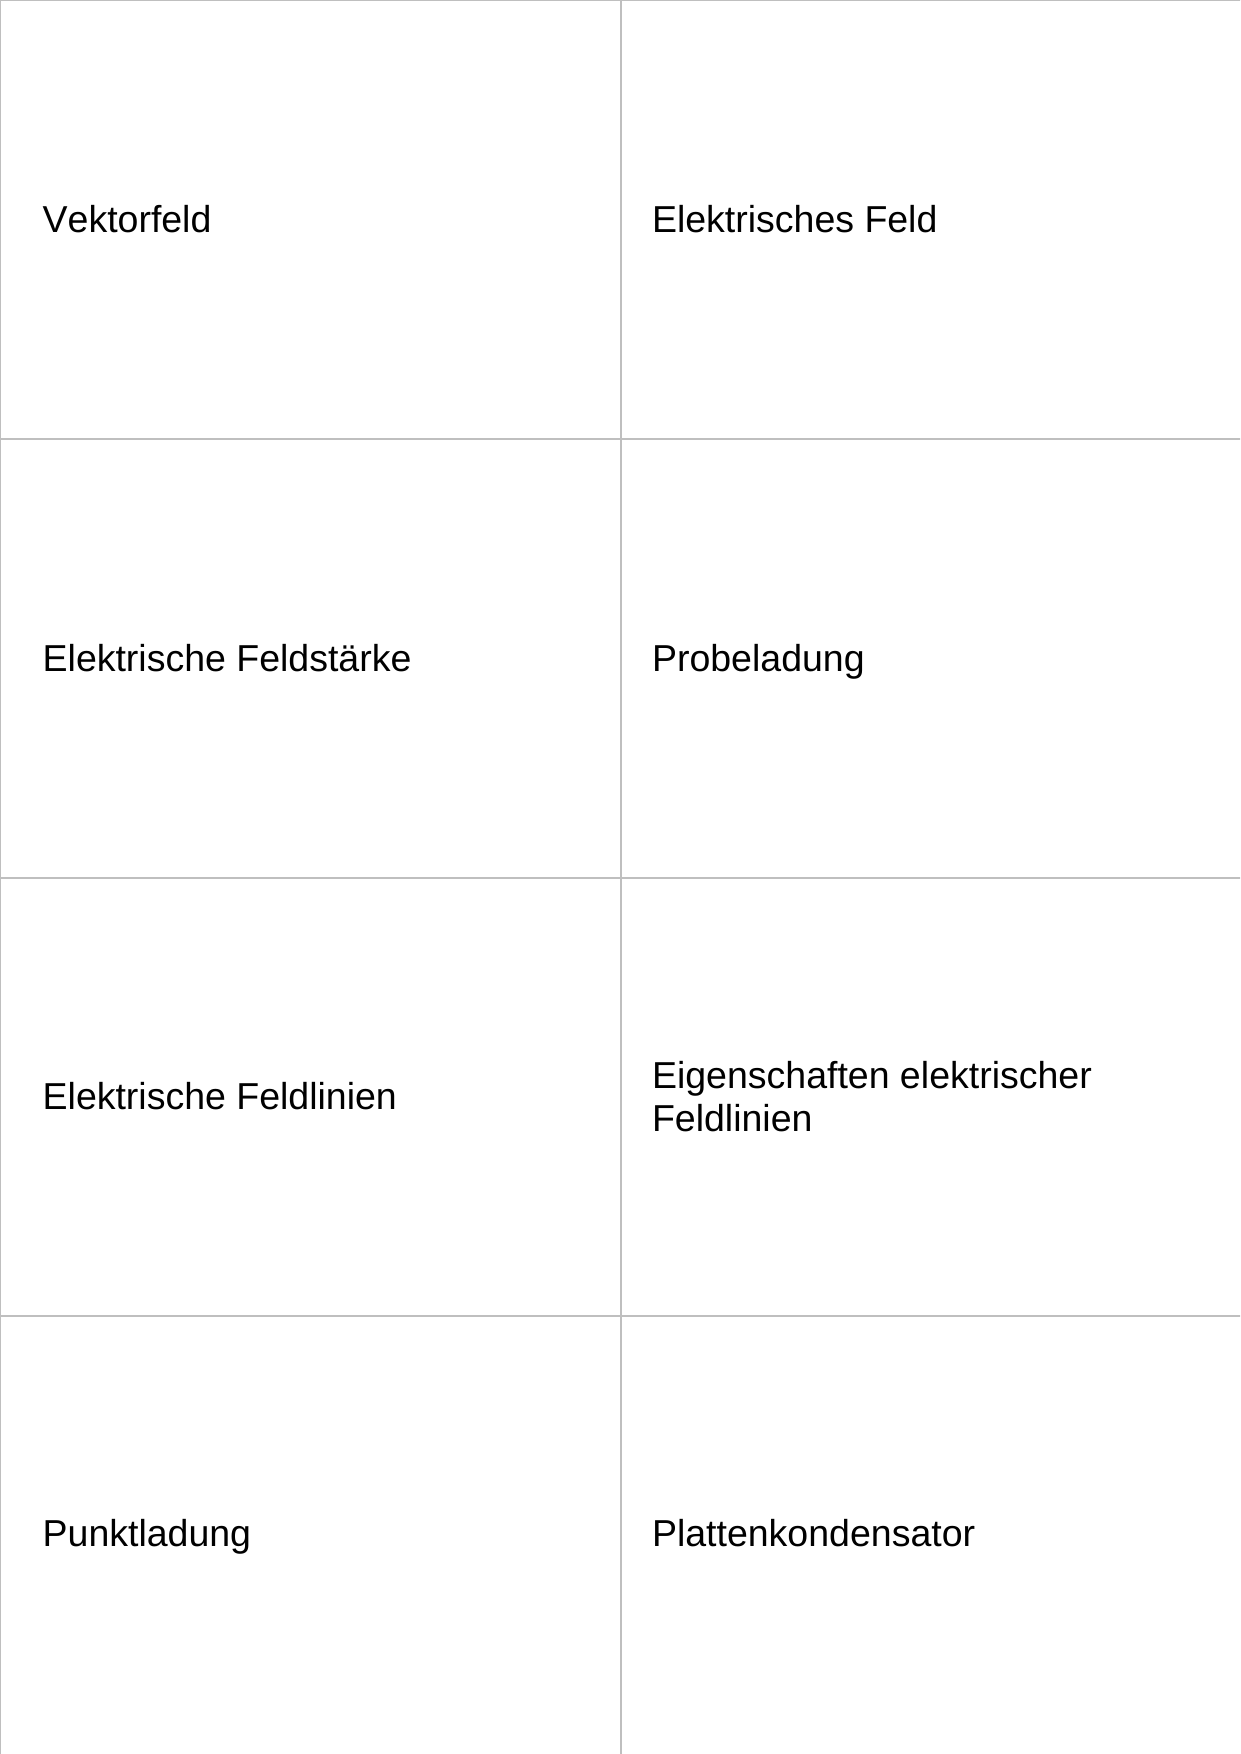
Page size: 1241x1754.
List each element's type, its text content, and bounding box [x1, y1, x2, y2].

table_cell Elektrische Feldlinien [13, 879, 620, 1315]
table_header Elektrisches Feld [623, 1, 1240, 438]
table_cell Plattenkondensator [623, 1317, 1240, 1751]
table_cell Probeladung [623, 440, 1240, 877]
table_cell Elektrische Feldstärke [13, 440, 620, 877]
table_cell Punktladung [13, 1317, 620, 1751]
table_cell Eigenschaften elektrischer Feldlinien [623, 879, 1240, 1315]
table_header Vektorfeld [13, 1, 620, 438]
